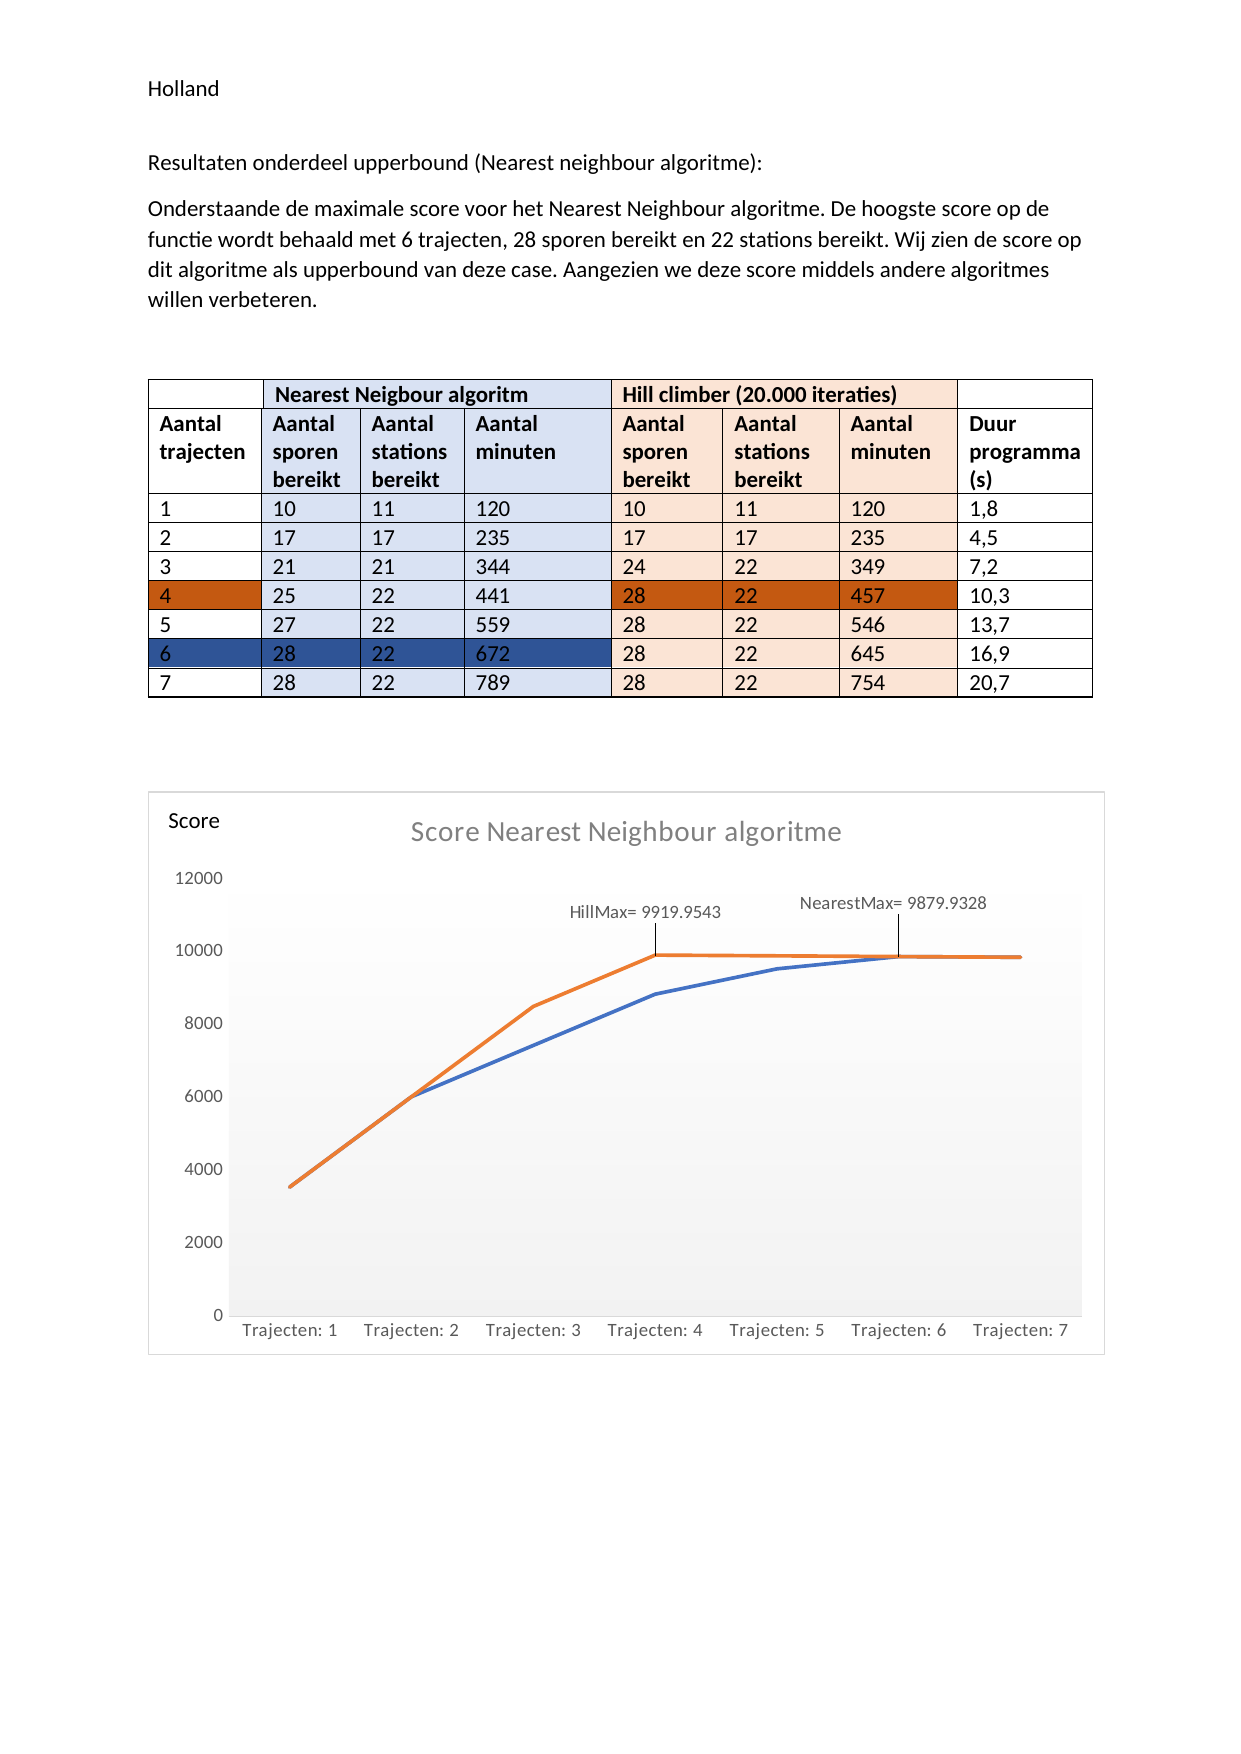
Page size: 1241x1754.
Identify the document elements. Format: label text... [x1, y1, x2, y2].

table_cell 441 [465, 581, 611, 609]
table_cell 22 [361, 669, 464, 696]
table_cell 559 [465, 610, 611, 638]
table_cell 7 [149, 669, 261, 696]
table_cell Aantal trajecten [149, 409, 261, 493]
table_cell 20,7 [958, 669, 1092, 696]
table_cell 28 [612, 669, 722, 696]
table_cell 10 [262, 494, 360, 522]
text Onderstaande de maximale score voor het Nearest Neighbour algoritme. De hoogste score op de functie wordt behaald met 6 trajecten, 28 sporen bereikt en 22 stations bereikt. Wij zien de score op dit algoritme als upperbound van deze case. Aangezien we deze score middels andere algoritmes willen verbeteren. [148, 194, 1093, 313]
table_cell 25 [262, 581, 360, 609]
table_cell 17 [612, 523, 722, 551]
table_cell 3 [149, 552, 261, 580]
table_header [958, 380, 1092, 408]
table_cell 1 [149, 494, 261, 522]
table_cell 4 [149, 581, 261, 609]
table_cell 11 [723, 494, 839, 522]
table_cell 672 [465, 639, 611, 667]
table_cell 17 [723, 523, 839, 551]
table_cell Aantal stations bereikt [723, 409, 839, 493]
table_cell 17 [262, 523, 360, 551]
table_cell Aantal minuten [840, 409, 957, 493]
table_cell 120 [840, 494, 957, 522]
table_cell 235 [465, 523, 611, 551]
table_cell Duur programma (s) [958, 409, 1092, 493]
table_cell 789 [465, 669, 611, 696]
table_cell 22 [361, 610, 464, 638]
table_cell 546 [840, 610, 957, 638]
table_cell 21 [361, 552, 464, 580]
table_cell 1,8 [958, 494, 1092, 522]
table_cell Aantal sporen bereikt [262, 409, 360, 493]
table_cell 22 [361, 639, 464, 667]
table_cell 28 [262, 669, 360, 696]
table_cell 11 [361, 494, 464, 522]
table_header Hill climber (20.000 iteraties) [612, 380, 957, 408]
table_cell 7,2 [958, 552, 1092, 580]
table_cell 24 [612, 552, 722, 580]
table_cell 235 [840, 523, 957, 551]
table_cell 22 [723, 639, 839, 667]
table_cell 10 [612, 494, 722, 522]
table_cell 21 [262, 552, 360, 580]
table_cell Aantal minuten [465, 409, 611, 493]
table_cell 22 [723, 552, 839, 580]
table_cell 4,5 [958, 523, 1092, 551]
table_cell 2 [149, 523, 261, 551]
table_cell 22 [723, 669, 839, 696]
table_cell 5 [149, 610, 261, 638]
table_cell 27 [262, 610, 360, 638]
text Resultaten onderdeel upperbound (Nearest neighbour algoritme): [148, 148, 1093, 176]
table_cell 28 [612, 610, 722, 638]
table_cell 6 [149, 639, 261, 667]
table_header Nearest Neigbour algoritm [264, 380, 611, 408]
table_cell 22 [361, 581, 464, 609]
table_cell 28 [612, 581, 722, 609]
table_cell 349 [840, 552, 957, 580]
table_cell 17 [361, 523, 464, 551]
table_cell Aantal sporen bereikt [612, 409, 722, 493]
table_cell 10,3 [958, 581, 1092, 609]
table_cell Aantal stations bereikt [361, 409, 464, 493]
table_cell 28 [612, 639, 722, 667]
table_cell 22 [723, 581, 839, 609]
table_cell 120 [465, 494, 611, 522]
table_cell 13,7 [958, 610, 1092, 638]
table_cell 754 [840, 669, 957, 696]
table_cell 645 [840, 639, 957, 667]
table_cell 457 [840, 581, 957, 609]
table_cell 344 [465, 552, 611, 580]
table_cell 16,9 [958, 639, 1092, 667]
table_cell 28 [262, 639, 360, 667]
table_header [149, 380, 263, 408]
table_cell 22 [723, 610, 839, 638]
